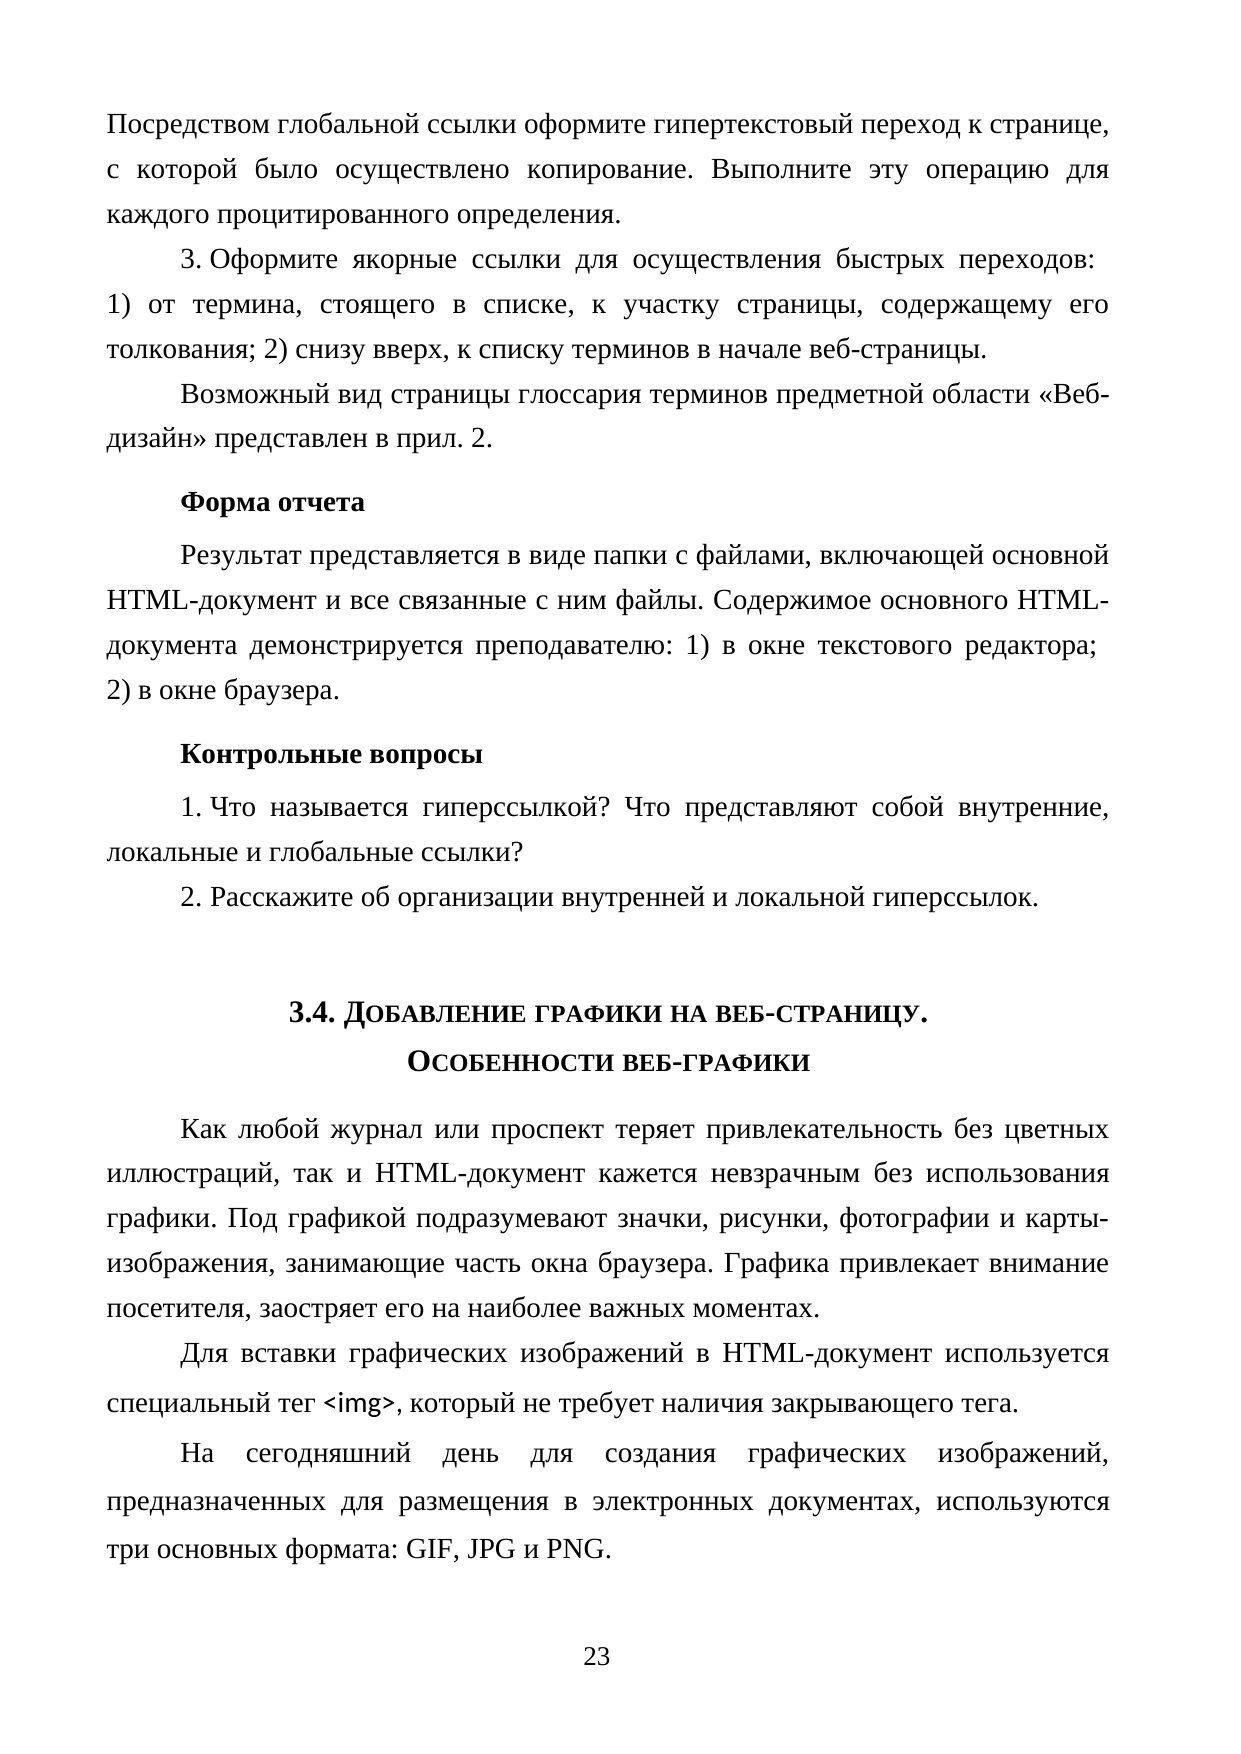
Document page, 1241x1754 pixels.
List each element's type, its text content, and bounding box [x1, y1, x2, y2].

text Возможный вид страницы глоссария терминов предметной области «Веб-дизайн» представлен в прил. 2. [106, 376, 1110, 454]
text Как любой журнал или проспект теряет привлекательность без цветных иллюстраций, так и HTML-документ кажется невзрачным без использования графики. Под графикой подразумевают значки, рисунки, фотографии и карты-изображения, занимающие часть окна браузера. Графика привлекает внимание посетителя, заостряет его на наиболее важных моментах. [106, 1111, 1110, 1324]
text 3. Оформите якорные ссылки для осуществления быстрых переходов: 1) от термина, стоящего в списке, к участку страницы, содержащему его толкования; 2) снизу вверх, к списку терминов в начале веб-страницы. [106, 241, 1110, 364]
text Форма отчета [106, 484, 1110, 518]
text Для вставки графических изображений в HTML-документ используется специальный тег <img>, который не требует наличия закрывающего тега. [106, 1335, 1110, 1420]
text Результат представляется в виде папки с файлами, включающей основной HTML-документ и все связанные с ним файлы. Содержимое основного HTML-документа демонстрируется преподавателю: 1) в окне текстового редактора; 2) в окне браузера. [106, 537, 1110, 706]
text Контрольные вопросы [106, 736, 1110, 769]
list Что называется гиперссылкой? Что представляют собой внутренние, локальные и глобальные ссылки? [106, 789, 1110, 867]
list Расскажите об организации внутренней и локальной гиперссылок. [106, 879, 1110, 912]
text На сегодняшний день для создания графических изображений, предназначенных для размещения в электронных документах, используются три основных формата: GIF, JPG и PNG. [106, 1435, 1110, 1564]
subtitle 3.4. Добавление графики на веб-страницу. Особенности веб-графики [106, 994, 1110, 1078]
